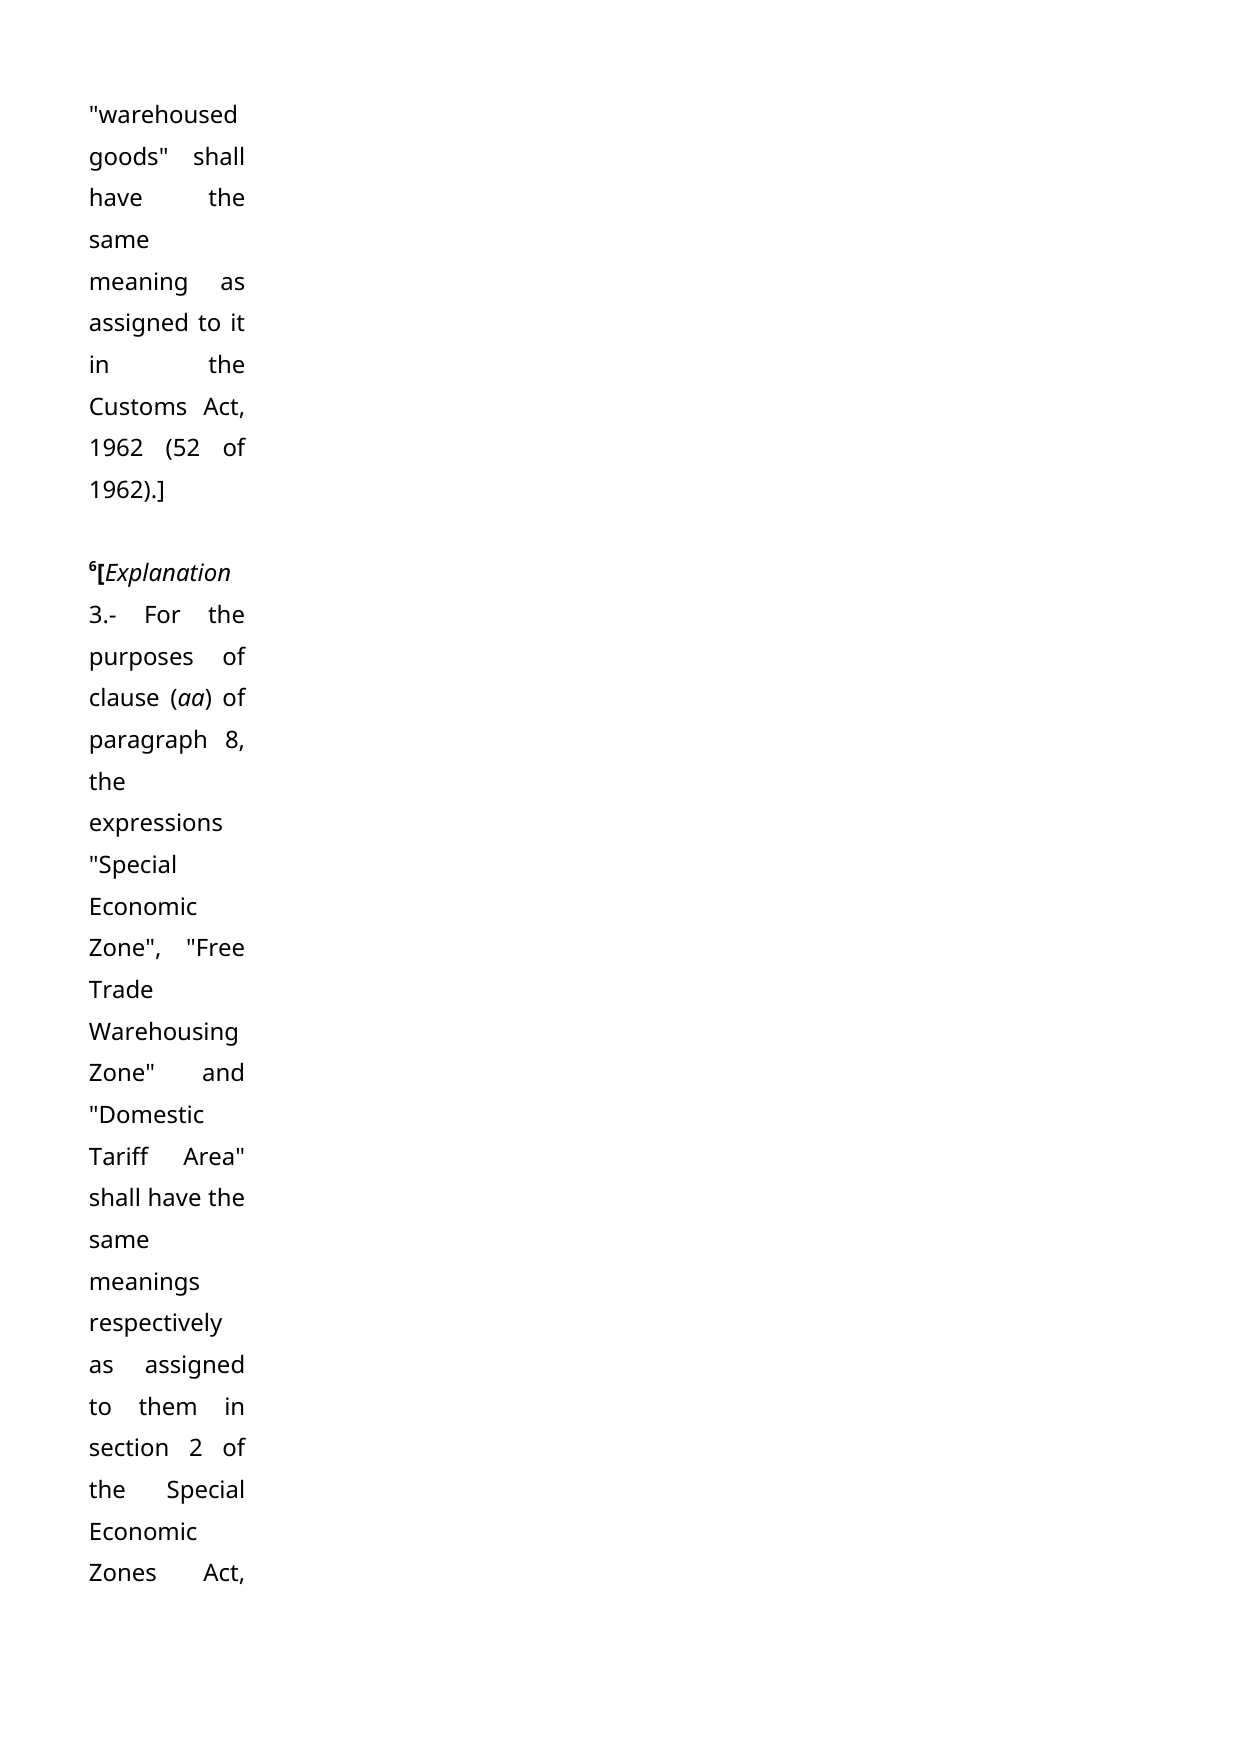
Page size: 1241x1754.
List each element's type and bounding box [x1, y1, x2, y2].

text [89, 89, 245, 505]
text [89, 547, 245, 1589]
